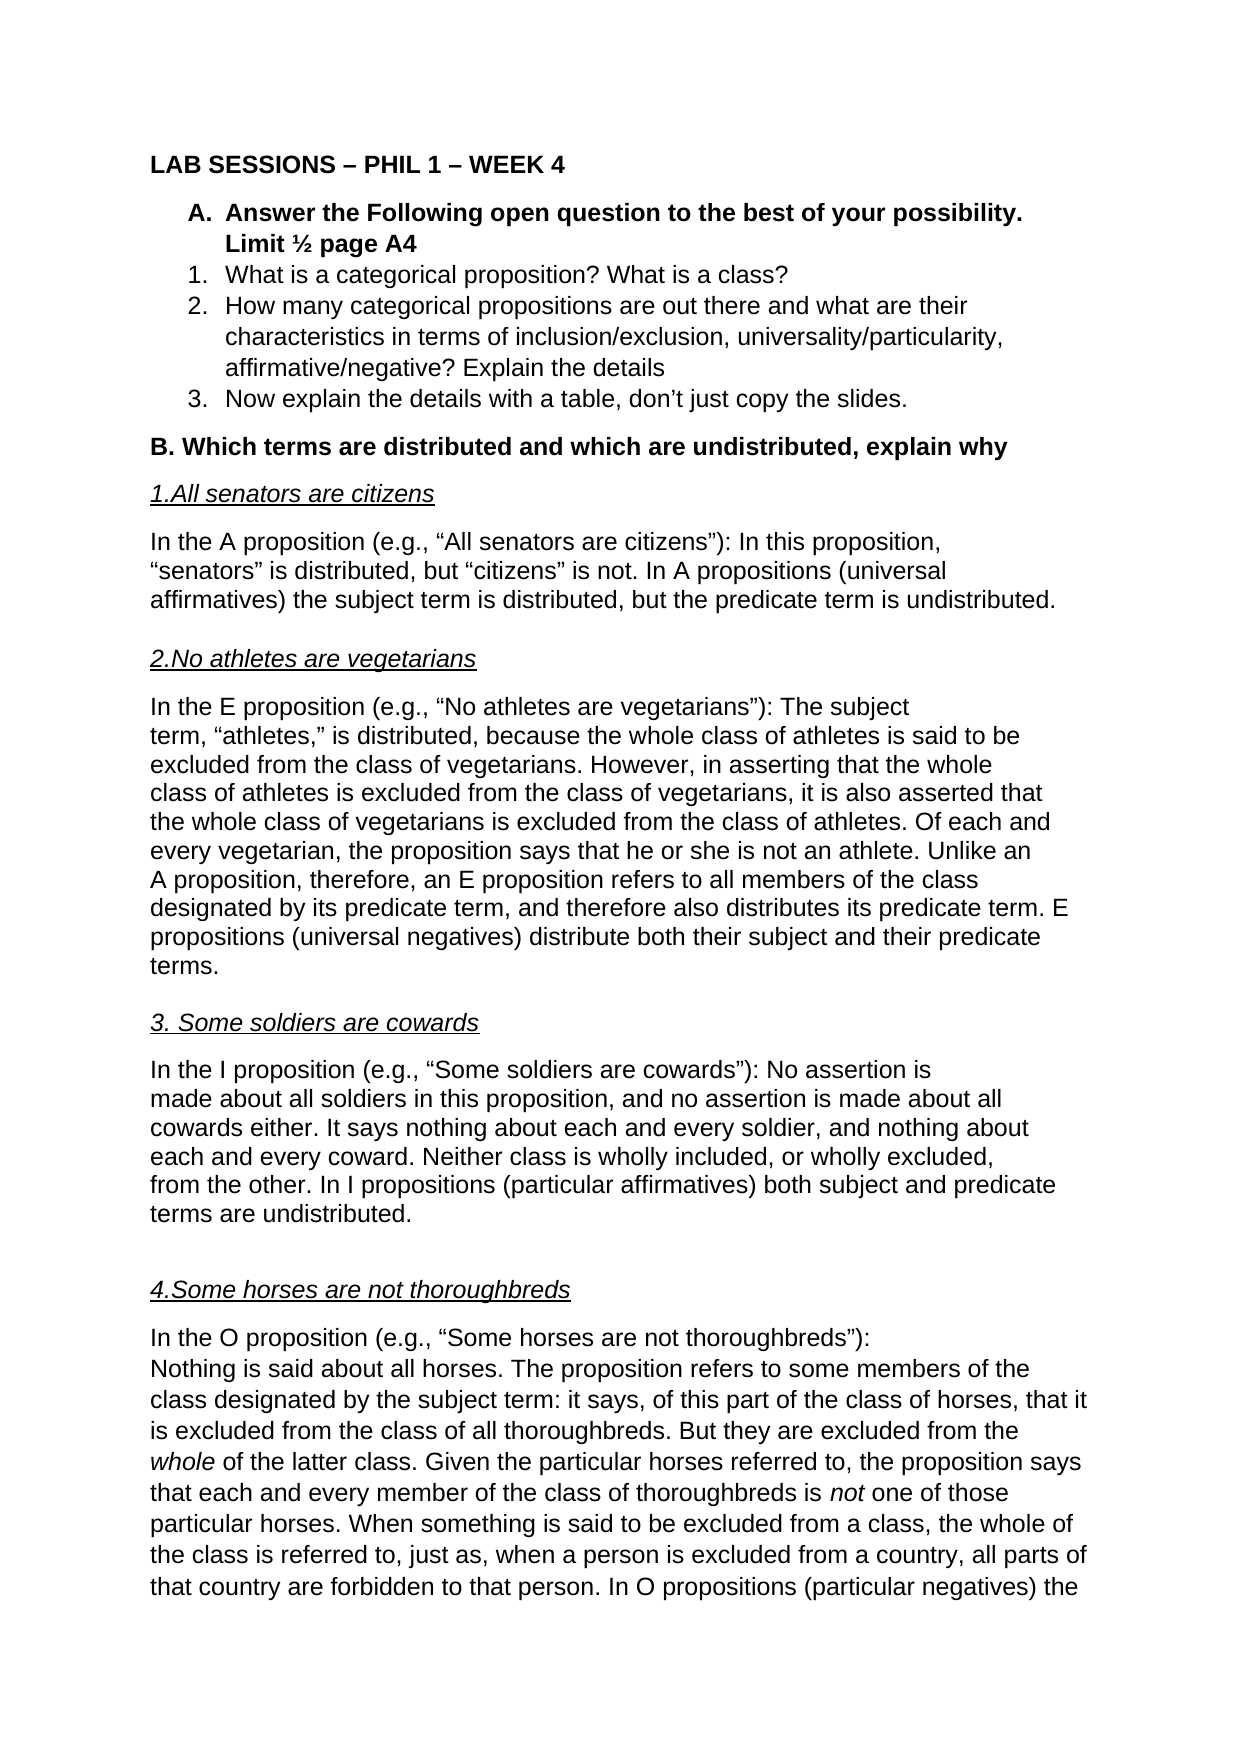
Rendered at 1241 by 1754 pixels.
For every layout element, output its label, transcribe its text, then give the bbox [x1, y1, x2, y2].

text made about all soldiers in this proposition, and no assertion is made about all [150, 1084, 1090, 1113]
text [150, 1323, 1090, 1600]
text cowards either. It says nothing about each and every soldier, and nothing about [150, 1113, 1090, 1142]
list Now explain the details with a table, don’t just copy the slides. [187, 384, 1090, 413]
text terms. [150, 951, 1090, 1008]
list What is a categorical proposition? What is a class? [187, 260, 1090, 288]
text propositions (universal negatives) distribute both their subject and their predicate [150, 922, 1090, 951]
text the whole class of vegetarians is excluded from the class of athletes. Of each and [150, 807, 1090, 836]
text In the I proposition (e.g., “Some soldiers are cowards”): No assertion is [150, 1055, 1090, 1084]
text LAB SESSIONS – PHIL 1 – WEEK 4 [150, 150, 1090, 179]
text 3. Some soldiers are cowards [150, 1008, 1090, 1036]
text each and every coward. Neither class is wholly included, or wholly excluded, [150, 1142, 1090, 1170]
text 1.All senators are citizens [150, 479, 1090, 508]
list Answer the Following open question to the best of your possibility. Limit ½ page A4 [187, 198, 1090, 257]
text B. Which terms are distributed and which are undistributed, explain why [150, 432, 1090, 460]
text “senators” is distributed, but “citizens” is not. In A propositions (universal affirmatives) the subject term is distributed, but the predicate term is undistributed. [150, 556, 1090, 613]
text In the E proposition (e.g., “No athletes are vegetarians”): The subject [150, 692, 1090, 721]
text terms are undistributed. [150, 1199, 1090, 1228]
text 2.No athletes are vegetarians [150, 613, 1090, 673]
text every vegetarian, the proposition says that he or she is not an athlete. Unlike an [150, 836, 1090, 864]
list How many categorical propositions are out there and what are their characteristics in terms of inclusion/exclusion, universality/particularity, affirmative/negative? Explain the details [187, 291, 1090, 382]
text A proposition, therefore, an E proposition refers to all members of the class designated by its predicate term, and therefore also distributes its predicate term. E [150, 864, 1090, 922]
text term, “athletes,” is distributed, because the whole class of athletes is said to be [150, 721, 1090, 749]
text 4.Some horses are not thoroughbreds [150, 1276, 1090, 1304]
text from the other. In I propositions (particular affirmatives) both subject and predicate [150, 1170, 1090, 1199]
text In the A proposition (e.g., “All senators are citizens”): In this proposition, [150, 527, 1090, 556]
text class of athletes is excluded from the class of vegetarians, it is also asserted that [150, 778, 1090, 807]
text excluded from the class of vegetarians. However, in asserting that the whole [150, 749, 1090, 778]
